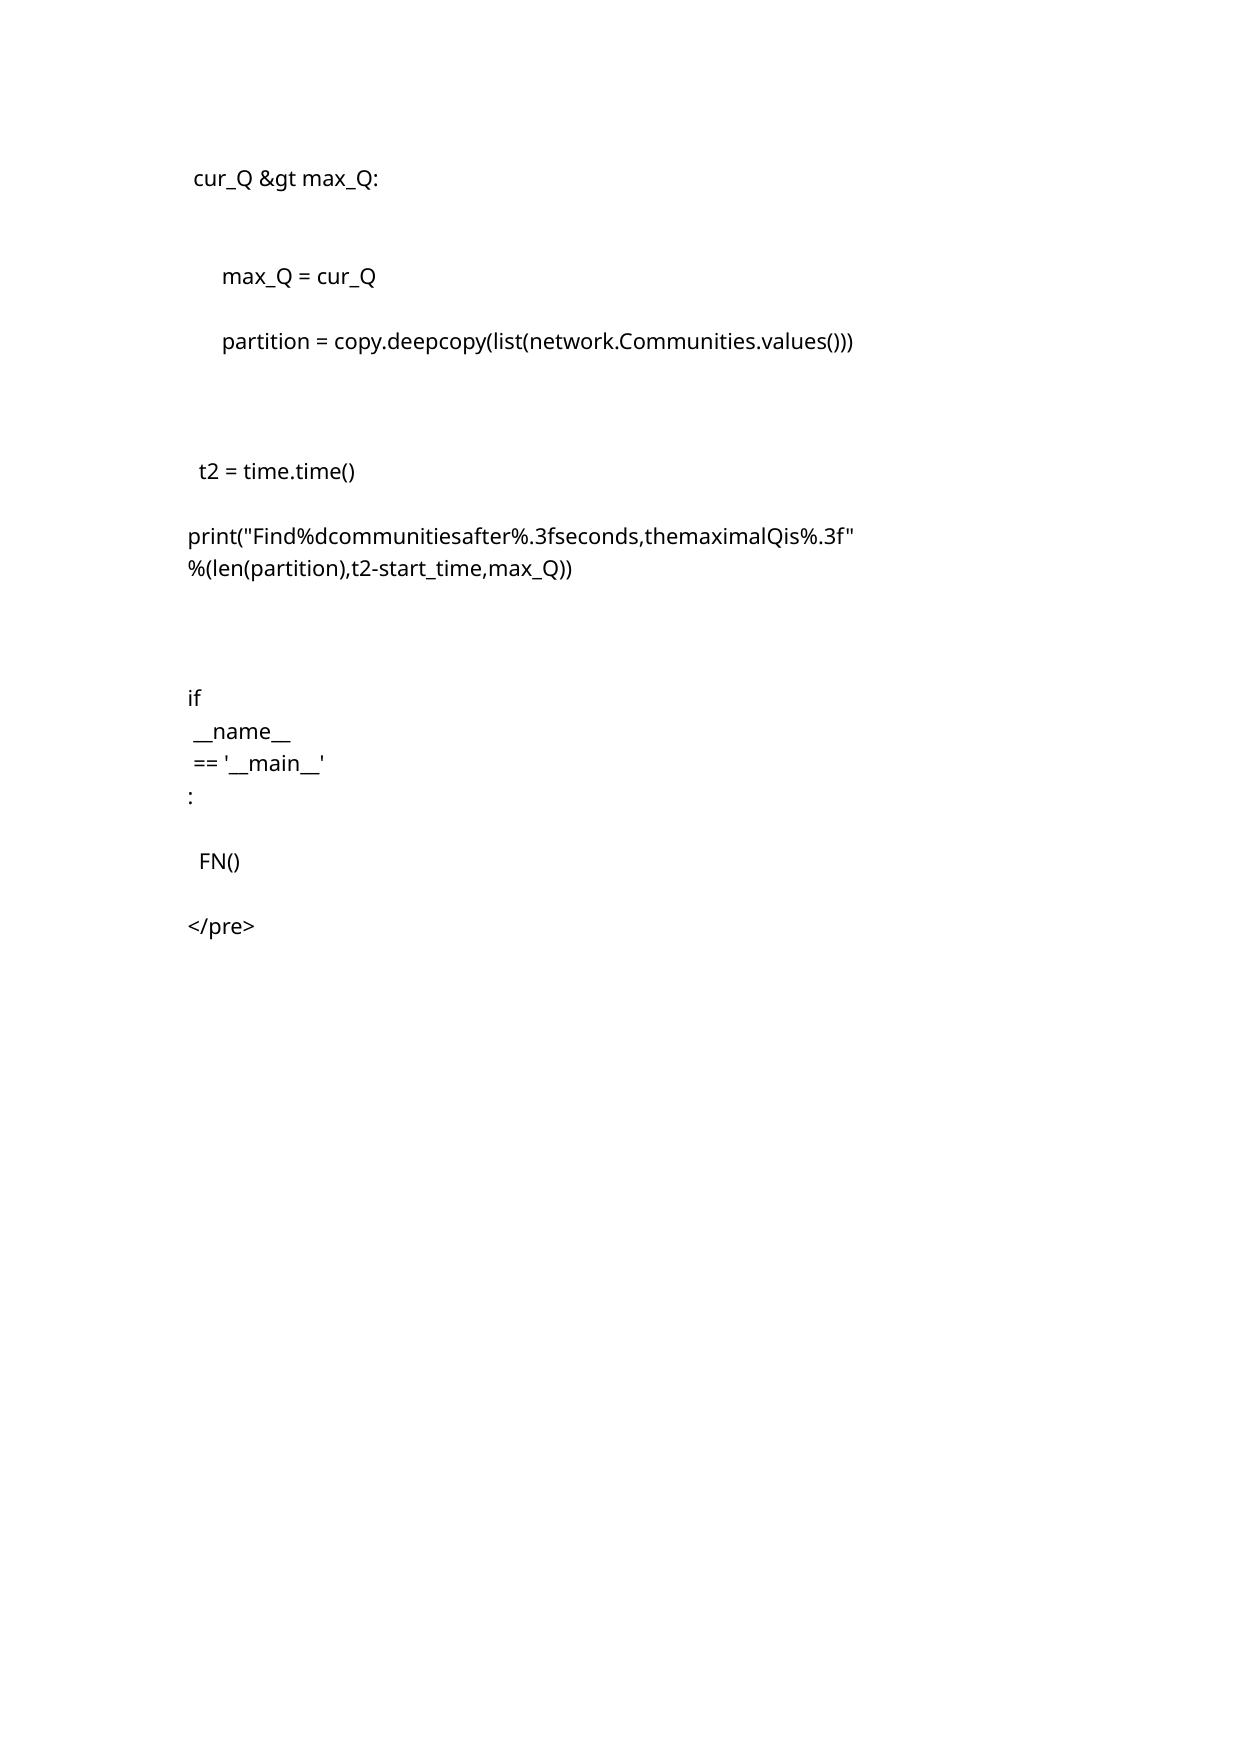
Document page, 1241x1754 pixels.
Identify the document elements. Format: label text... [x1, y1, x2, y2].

text == '__main__' [187, 747, 1053, 779]
text __name__ [187, 714, 1053, 747]
text if [187, 682, 1053, 714]
text print("Find%dcommunitiesafter%.3fseconds,themaximalQis%.3f" [187, 519, 1053, 552]
text %(len(partition),t2-start_time,max_Q)) [187, 552, 1053, 584]
text </pre> [187, 909, 1053, 942]
text max_Q = cur_Q [187, 259, 1053, 292]
text t2 = time.time() [187, 454, 1053, 487]
text : [187, 779, 1053, 812]
text cur_Q &gt max_Q: [187, 162, 1053, 194]
text partition = copy.deepcopy(list(network.Communities.values())) [187, 324, 1053, 357]
text FN() [187, 844, 1053, 877]
